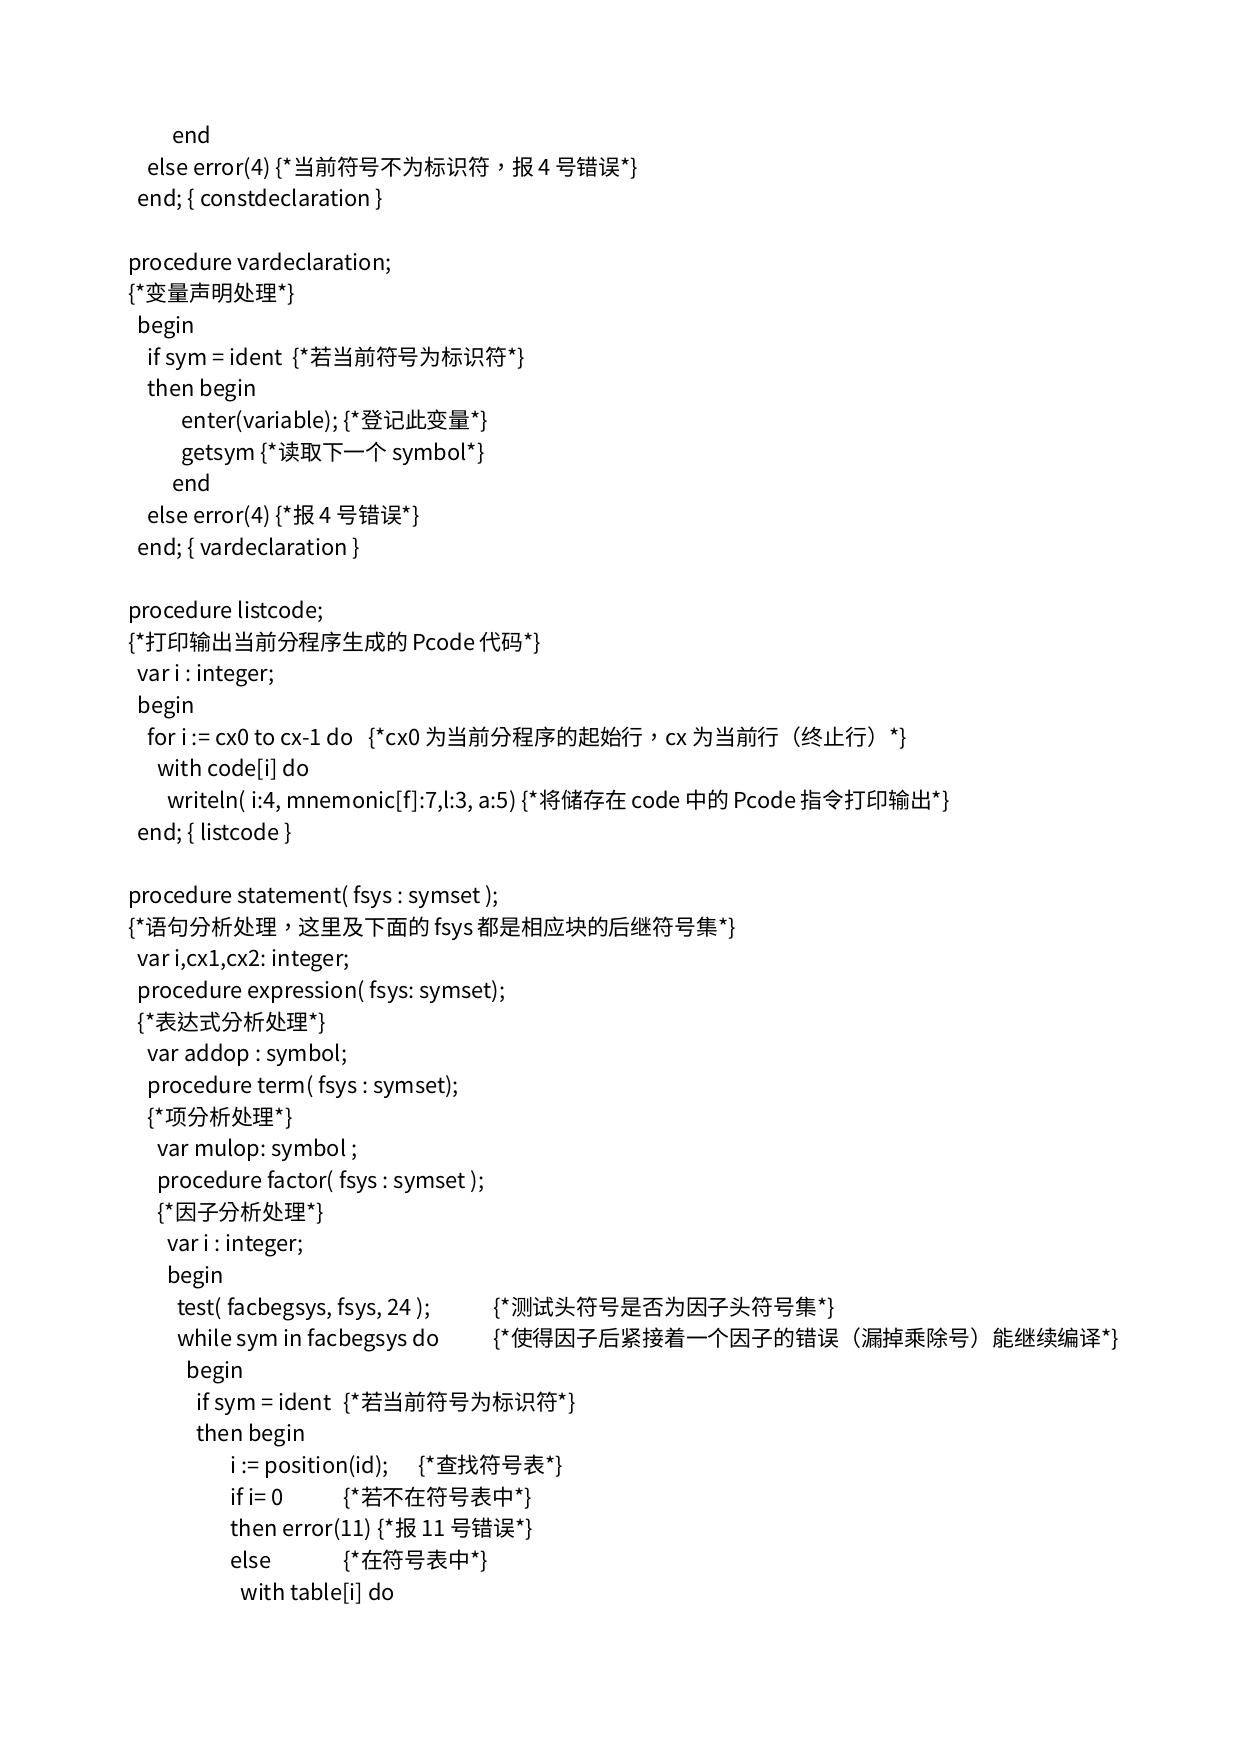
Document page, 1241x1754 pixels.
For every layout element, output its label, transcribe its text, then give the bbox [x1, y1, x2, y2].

text var i : integer; [118, 656, 1122, 688]
text end [118, 118, 1122, 150]
text begin [118, 308, 1122, 340]
text var mulop: symbol ; [118, 1131, 1122, 1163]
text if i= 0 {*若不在符号表中*} [118, 1480, 1122, 1511]
text if sym = ident {*若当前符号为标识符*} [118, 1385, 1122, 1416]
text procedure factor( fsys : symset ); [118, 1163, 1122, 1195]
text {*项分析处理*} [118, 1100, 1122, 1131]
text {*语句分析处理，这里及下面的fsys都是相应块的后继符号集*} [118, 910, 1122, 941]
text end; { vardeclaration } [118, 530, 1122, 561]
text then begin [118, 1416, 1122, 1448]
text {*打印输出当前分程序生成的Pcode代码*} [118, 625, 1122, 656]
text if sym = ident {*若当前符号为标识符*} [118, 340, 1122, 371]
text {*表达式分析处理*} [118, 1005, 1122, 1036]
text {*变量声明处理*} [118, 276, 1122, 308]
text procedure statement( fsys : symset ); [118, 878, 1122, 910]
text begin [118, 688, 1122, 720]
text begin [118, 1258, 1122, 1290]
text else error(4) {*当前符号不为标识符，报4号错误*} [118, 150, 1122, 181]
text end; { listcode } [118, 815, 1122, 846]
text end; { constdeclaration } [118, 181, 1122, 213]
text begin [118, 1353, 1122, 1385]
text then error(11) {*报11号错误*} [118, 1511, 1122, 1543]
text end [118, 466, 1122, 498]
text getsym {*读取下一个symbol*} [118, 435, 1122, 466]
text procedure term( fsys : symset); [118, 1068, 1122, 1100]
text enter(variable); {*登记此变量*} [118, 403, 1122, 435]
text i := position(id); {*查找符号表*} [118, 1448, 1122, 1480]
text var i : integer; [118, 1226, 1122, 1258]
text with code[i] do [118, 751, 1122, 783]
text writeln( i:4, mnemonic[f]:7,l:3, a:5) {*将储存在code中的Pcode指令打印输出*} [118, 783, 1122, 815]
text else error(4) {*报4号错误*} [118, 498, 1122, 530]
text with table[i] do [118, 1575, 1122, 1606]
text procedure expression( fsys: symset); [118, 973, 1122, 1005]
text for i := cx0 to cx-1 do {*cx0为当前分程序的起始行，cx为当前行（终止行）*} [118, 720, 1122, 751]
text then begin [118, 371, 1122, 403]
text while sym in facbegsys do {*使得因子后紧接着一个因子的错误（漏掉乘除号）能继续编译*} [118, 1321, 1122, 1353]
text else {*在符号表中*} [118, 1543, 1122, 1575]
text test( facbegsys, fsys, 24 ); {*测试头符号是否为因子头符号集*} [118, 1290, 1122, 1321]
text procedure vardeclaration; [118, 245, 1122, 276]
text var addop : symbol; [118, 1036, 1122, 1068]
text procedure listcode; [118, 593, 1122, 625]
text var i,cx1,cx2: integer; [118, 941, 1122, 973]
text {*因子分析处理*} [118, 1195, 1122, 1226]
